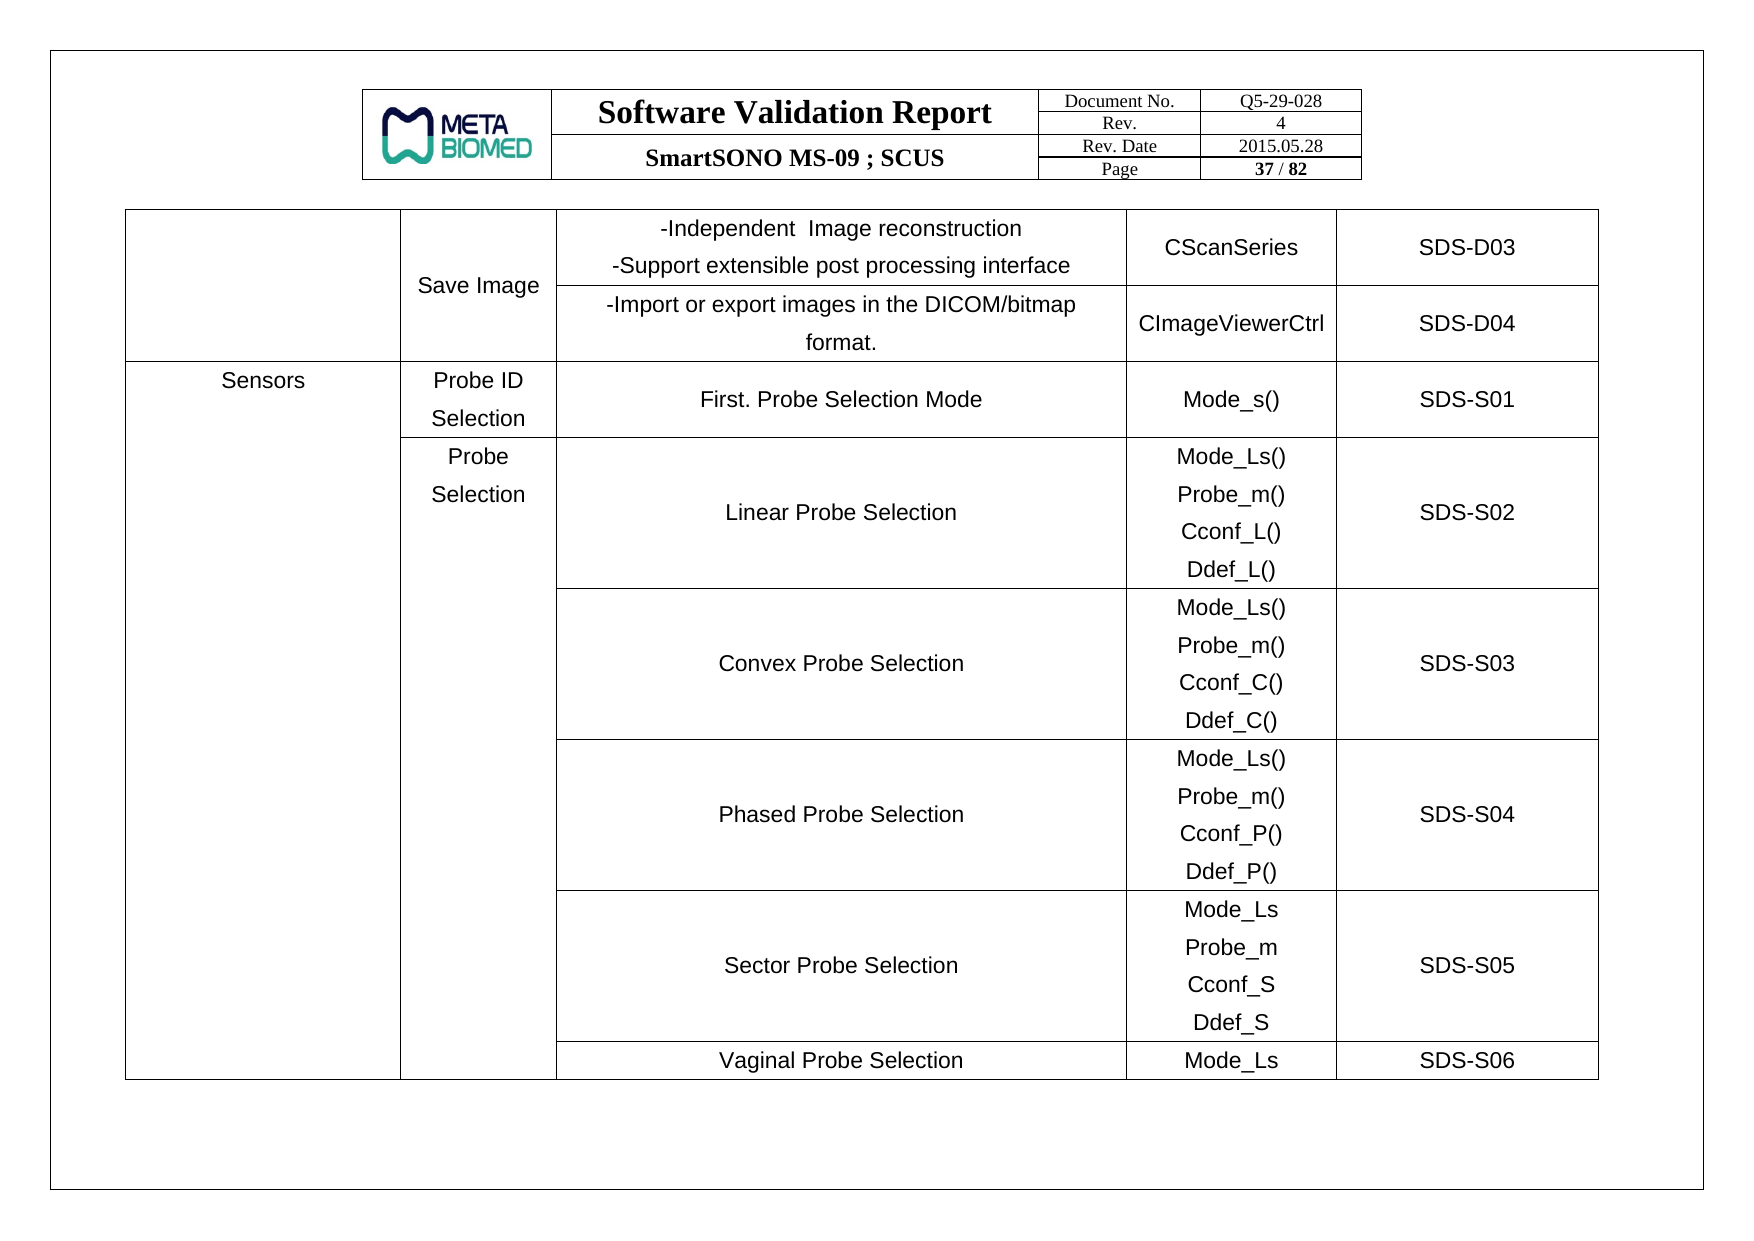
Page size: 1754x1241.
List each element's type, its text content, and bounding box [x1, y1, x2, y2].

table_cell SDS-S02 [1337, 438, 1598, 588]
table_cell Mode_s() [1127, 362, 1336, 437]
table_cell SDS-S01 [1337, 362, 1598, 437]
table_cell -Import or export images in the DICOM/bitmap format. [557, 286, 1126, 361]
picture [378, 105, 536, 164]
table_cell Sensors [126, 362, 400, 1079]
table_cell Mode_Ls() Probe_m() Cconf_L() Ddef_L() [1127, 438, 1336, 588]
table_cell First. Probe Selection Mode [557, 362, 1126, 437]
table_cell Mode_Ls Probe_m Cconf_S Ddef_S [1127, 891, 1336, 1041]
table_cell SDS-D03 [1337, 210, 1598, 284]
table_cell Probe ID Selection [401, 362, 556, 437]
table_cell SDS-S03 [1337, 589, 1598, 739]
table_cell SDS-S05 [1337, 891, 1598, 1041]
table_cell Save Image [401, 210, 556, 361]
table_cell Vaginal Probe Selection [557, 1042, 1126, 1079]
table_cell Phased Probe Selection [557, 740, 1126, 890]
table_cell -Independent Image reconstruction -Support extensible post processing interface [557, 210, 1126, 284]
table_cell SDS-D04 [1337, 286, 1598, 361]
table_cell SDS-S06 [1337, 1042, 1598, 1079]
table_cell Mode_Ls() Probe_m() Cconf_C() Ddef_C() [1127, 589, 1336, 739]
table_cell CScanSeries [1127, 210, 1336, 284]
table_cell SDS-S04 [1337, 740, 1598, 890]
table_cell Probe Selection [401, 438, 556, 1079]
table_cell Mode_Ls Probe_m Cconf_V Ddef_V [1127, 1042, 1336, 1079]
table_cell Mode_Ls() Probe_m() Cconf_P() Ddef_P() [1127, 740, 1336, 890]
table_cell Sector Probe Selection [557, 891, 1126, 1041]
table_cell Linear Probe Selection [557, 438, 1126, 588]
table_cell CImageViewerCtrl [1127, 286, 1336, 361]
table_cell Convex Probe Selection [557, 589, 1126, 739]
